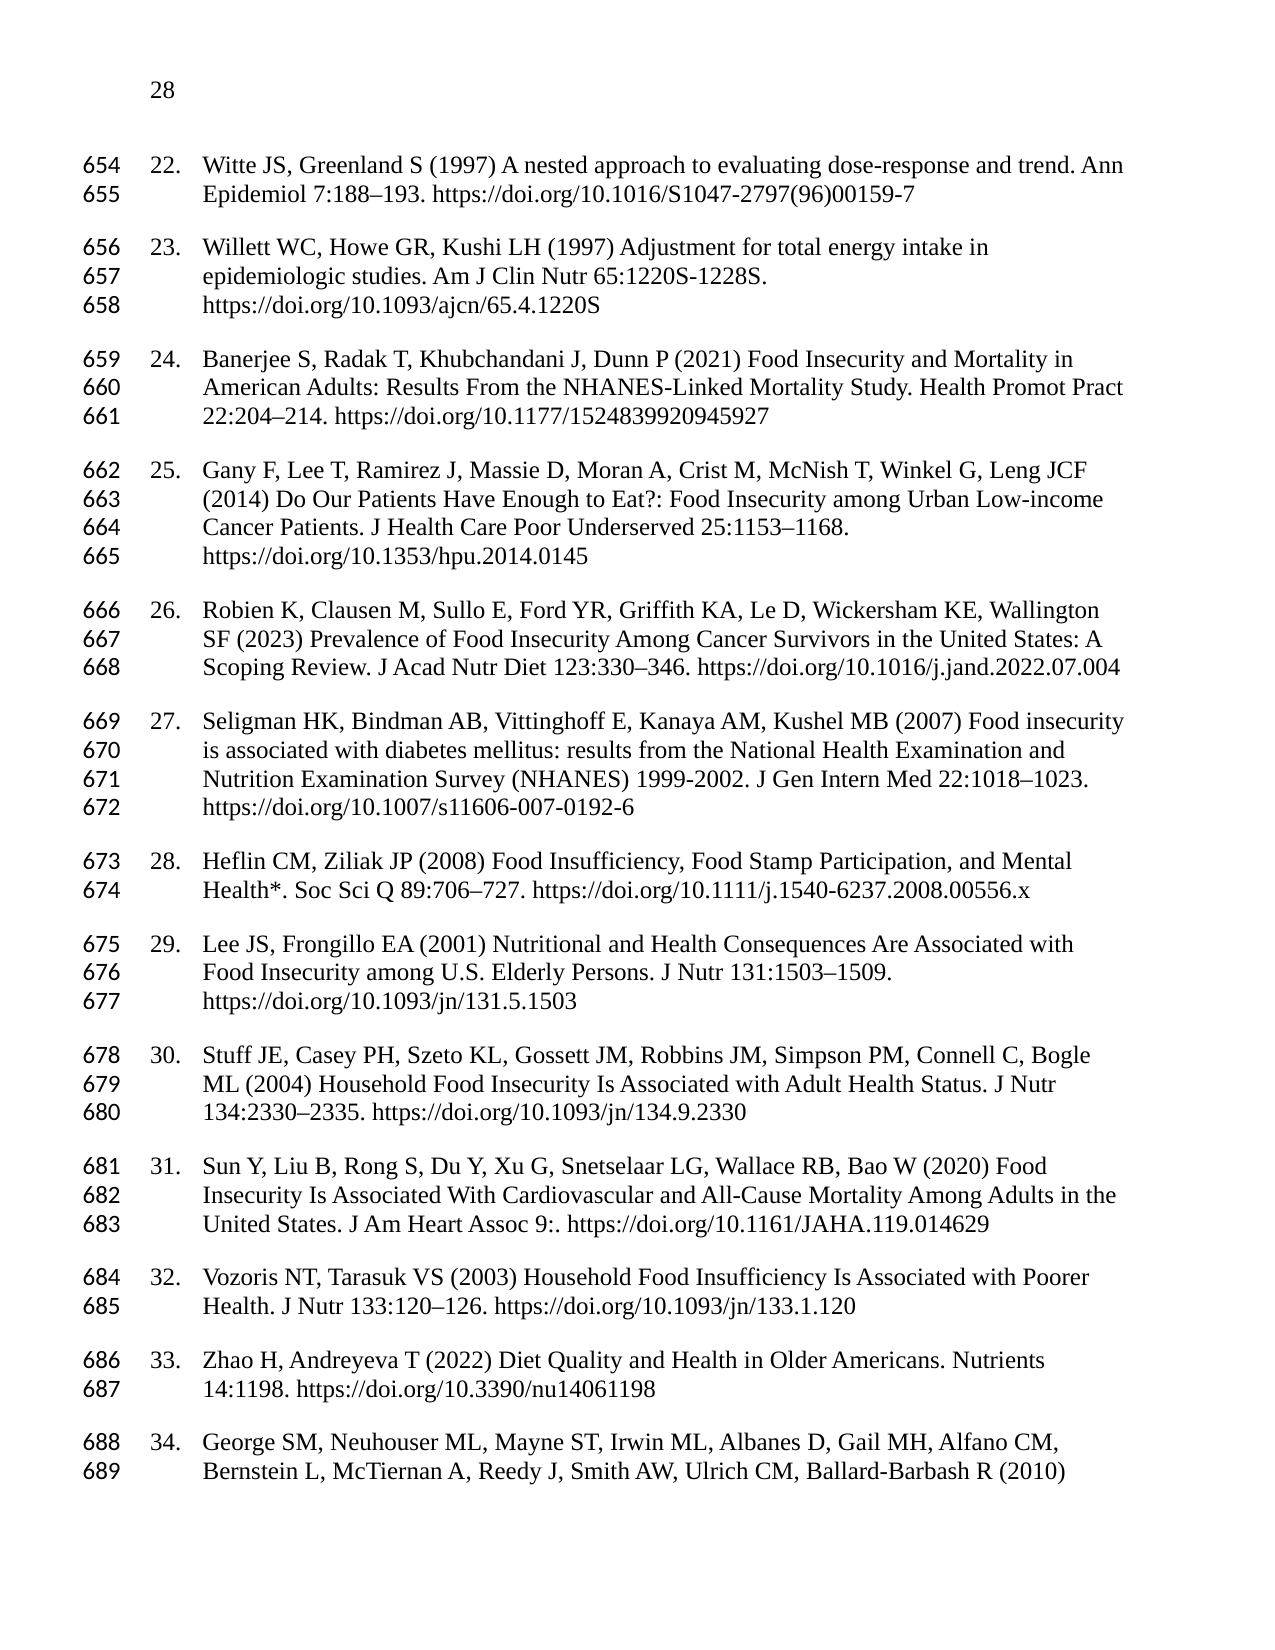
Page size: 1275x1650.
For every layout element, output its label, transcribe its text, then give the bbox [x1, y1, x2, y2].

text 26. Robien K, Clausen M, Sullo E, Ford YR, Griffith KA, Le D, Wickersham KE, Wallington SF (2023) Prevalence of Food Insecurity Among Cancer Survivors in the United States: A Scoping Review. J Acad Nutr Diet 123:330–346. https://doi.org/10.1016/j.jand.2022.07.004 [150, 595, 1125, 681]
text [150, 1427, 1125, 1485]
text 30. Stuff JE, Casey PH, Szeto KL, Gossett JM, Robbins JM, Simpson PM, Connell C, Bogle ML (2004) Household Food Insecurity Is Associated with Adult Health Status. J Nutr 134:2330–2335. https://doi.org/10.1093/jn/134.9.2330 [150, 1040, 1125, 1126]
text 27. Seligman HK, Bindman AB, Vittinghoff E, Kanaya AM, Kushel MB (2007) Food insecurity is associated with diabetes mellitus: results from the National Health Examination and Nutrition Examination Survey (NHANES) 1999-2002. J Gen Intern Med 22:1018–1023. https://doi.org/10.1007/s11606-007-0192-6 [150, 706, 1125, 821]
text 32. Vozoris NT, Tarasuk VS (2003) Household Food Insufficiency Is Associated with Poorer Health. J Nutr 133:120–126. https://doi.org/10.1093/jn/133.1.120 [150, 1262, 1125, 1320]
text 24. Banerjee S, Radak T, Khubchandani J, Dunn P (2021) Food Insecurity and Mortality in American Adults: Results From the NHANES-Linked Mortality Study. Health Promot Pract 22:204–214. https://doi.org/10.1177/1524839920945927 [150, 344, 1125, 430]
text 29. Lee JS, Frongillo EA (2001) Nutritional and Health Consequences Are Associated with Food Insecurity among U.S. Elderly Persons. J Nutr 131:1503–1509. https://doi.org/10.1093/jn/131.5.1503 [150, 929, 1125, 1015]
text 31. Sun Y, Liu B, Rong S, Du Y, Xu G, Snetselaar LG, Wallace RB, Bao W (2020) Food Insecurity Is Associated With Cardiovascular and All‐Cause Mortality Among Adults in the United States. J Am Heart Assoc 9:. https://doi.org/10.1161/JAHA.119.014629 [150, 1151, 1125, 1237]
text 22. Witte JS, Greenland S (1997) A nested approach to evaluating dose-response and trend. Ann Epidemiol 7:188–193. https://doi.org/10.1016/S1047-2797(96)00159-7 [150, 150, 1125, 207]
text 25. Gany F, Lee T, Ramirez J, Massie D, Moran A, Crist M, McNish T, Winkel G, Leng JCF (2014) Do Our Patients Have Enough to Eat?: Food Insecurity among Urban Low-income Cancer Patients. J Health Care Poor Underserved 25:1153–1168. https://doi.org/10.1353/hpu.2014.0145 [150, 455, 1125, 570]
text 33. Zhao H, Andreyeva T (2022) Diet Quality and Health in Older Americans. Nutrients 14:1198. https://doi.org/10.3390/nu14061198 [150, 1345, 1125, 1402]
text 28. Heflin CM, Ziliak JP (2008) Food Insufficiency, Food Stamp Participation, and Mental Health*. Soc Sci Q 89:706–727. https://doi.org/10.1111/j.1540-6237.2008.00556.x [150, 846, 1125, 904]
text 23. Willett WC, Howe GR, Kushi LH (1997) Adjustment for total energy intake in epidemiologic studies. Am J Clin Nutr 65:1220S-1228S. https://doi.org/10.1093/ajcn/65.4.1220S [150, 232, 1125, 319]
